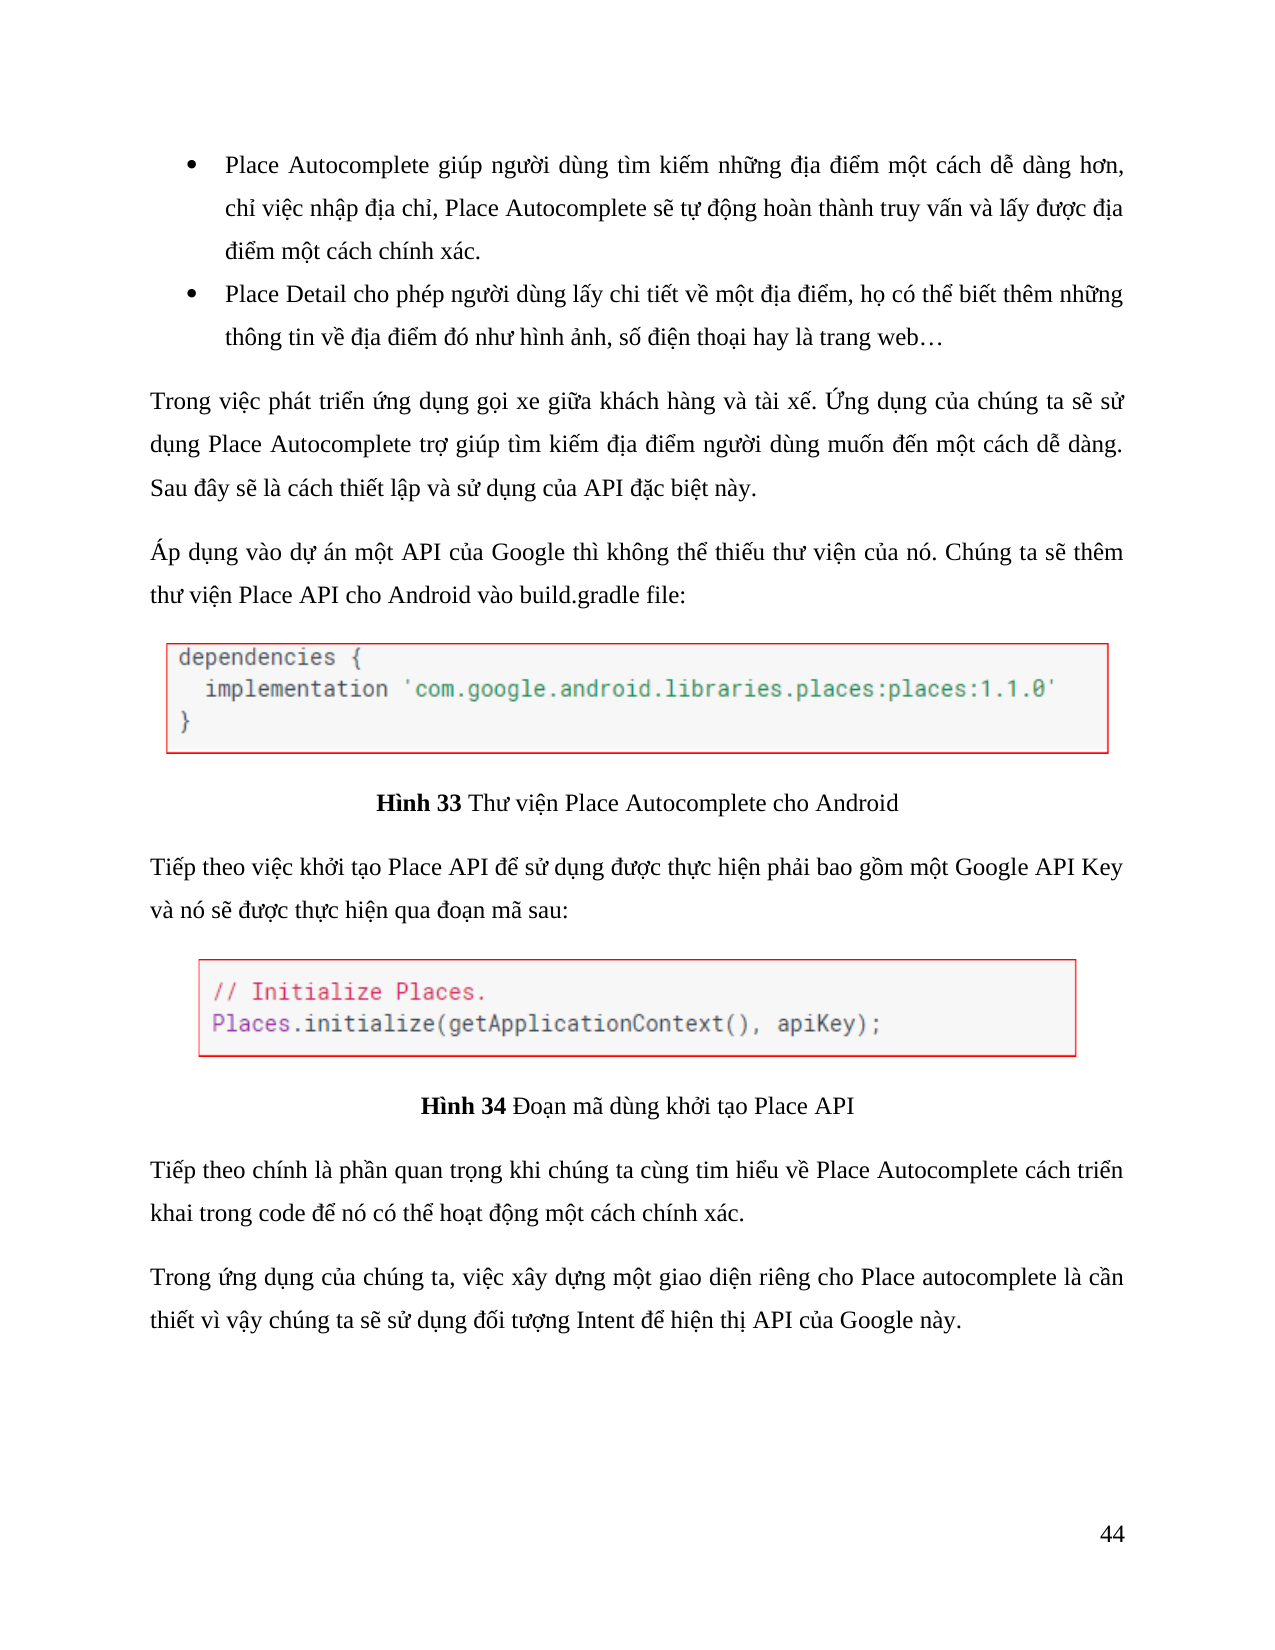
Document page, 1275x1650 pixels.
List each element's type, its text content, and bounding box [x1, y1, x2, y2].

text Tiếp theo chính là phần quan trọng khi chúng ta cùng tim hiểu về Place Autocomplete cách triển khai trong code để nó có thể hoạt động một cách chính xác. [150, 1155, 1125, 1227]
list Place Autocomplete giúp người dùng tìm kiếm những địa điểm một cách dễ dàng hơn, chỉ việc nhập địa chỉ, Place Autocomplete sẽ tự động hoàn thành truy vấn và lấy được địa điểm một cách chính xác. [187, 150, 1125, 265]
picture [166, 643, 1109, 754]
text Trong việc phát triển ứng dụng gọi xe giữa khách hàng và tài xế. Ứng dụng của chúng ta sẽ sử dụng Place Autocomplete trợ giúp tìm kiếm địa điểm người dùng muốn đến một cách dễ dàng. Sau đây sẽ là cách thiết lập và sử dụng của API đặc biệt này. [150, 386, 1125, 501]
text Trong ứng dụng của chúng ta, việc xây dựng một giao diện riêng cho Place autocomplete là cần thiết vì vậy chúng ta sẽ sử dụng đối tượng Intent để hiện thị API của Google này. [150, 1262, 1125, 1334]
list Place Detail cho phép người dùng lấy chi tiết về một địa điểm, họ có thể biết thêm những thông tin về địa điểm đó như hình ảnh, số điện thoại hay là trang web… [187, 279, 1125, 351]
picture [198, 959, 1077, 1057]
text Áp dụng vào dự án một API của Google thì không thể thiếu thư viện của nó. Chúng ta sẽ thêm thư viện Place API cho Android vào build.gradle file: [150, 537, 1125, 608]
text Hình 33 Thư viện Place Autocomplete cho Android [150, 788, 1125, 817]
text Tiếp theo việc khởi tạo Place API để sử dụng được thực hiện phải bao gồm một Google API Key và nó sẽ được thực hiện qua đoạn mã sau: [150, 852, 1125, 924]
text Hình 34 Đoạn mã dùng khởi tạo Place API [150, 1091, 1125, 1120]
